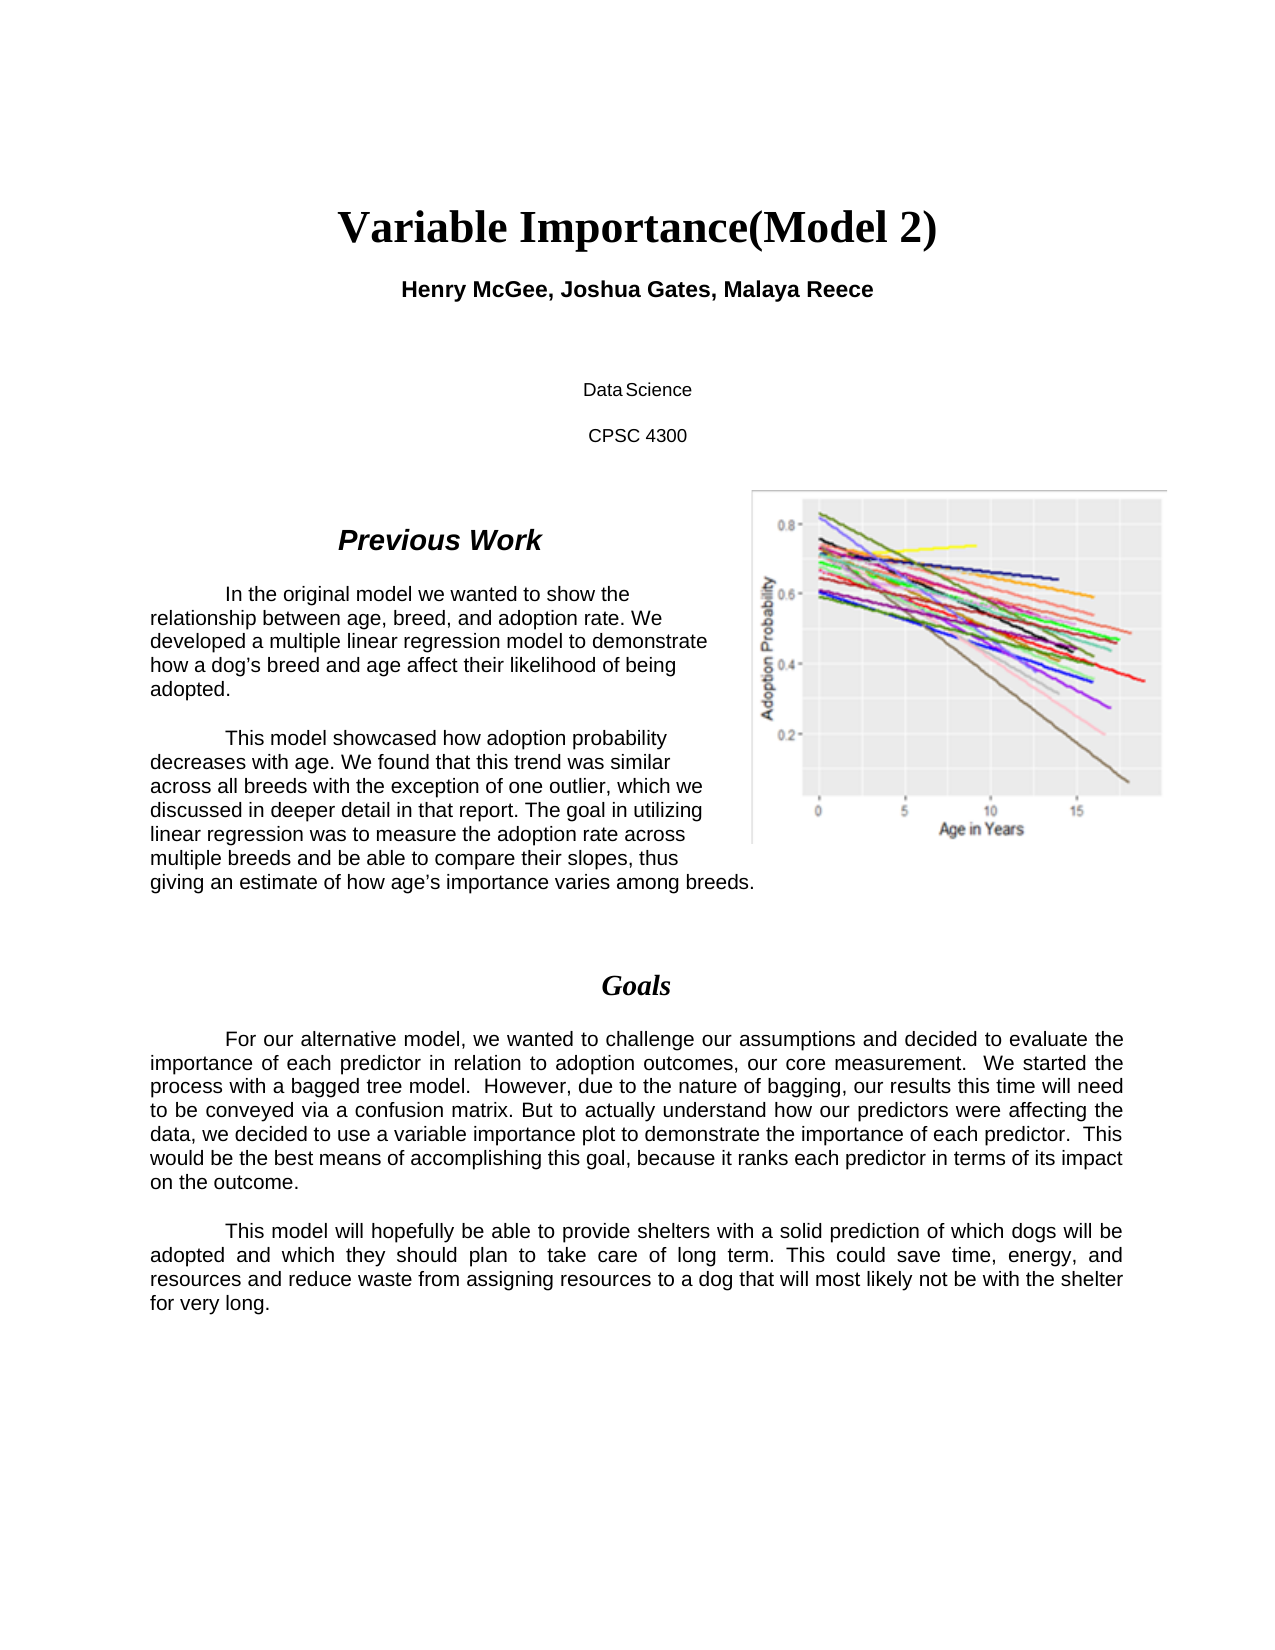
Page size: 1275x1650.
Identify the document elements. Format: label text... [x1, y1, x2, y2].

picture [751, 490, 1168, 844]
text Previous Work [150, 523, 751, 556]
text CPSC 4300 [150, 425, 1125, 446]
text For our alternative model, we wanted to challenge our assumptions and decided to evaluate the importance of each predictor in relation to adoption outcomes, our core measurement. We started the process with a bagged tree model. However, due to the nature of bagging, our results this time will need to be conveyed via a confusion matrix. But to actually understand how our predictors were affecting the data, we decided to use a variable importance plot to demonstrate the importance of each predictor. This would be the best means of accomplishing this goal, because it ranks each predictor in terms of its impact on the outcome. [150, 1026, 1125, 1194]
text Data Science [150, 378, 1125, 400]
text This model will hopefully be able to provide shelters with a solid prediction of which dogs will be adopted and which they should plan to take care of long term. This could save time, energy, and resources and reduce waste from assigning resources to a dog that will most likely not be with the shelter for very long. [150, 1219, 1125, 1315]
subtitle Henry McGee, Joshua Gates, Malaya Reece [150, 276, 1125, 302]
text This model showcased how adoption probability decreases with age. We found that this trend was similar across all breeds with the exception of one outlier, which we discussed in deeper detail in that report. The goal in utilizing linear regression was to measure the adoption rate across multiple breeds and be able to compare their slopes, thus giving an estimate of how age’s importance varies among breeds. [150, 726, 1125, 894]
text In the original model we wanted to show the relationship between age, breed, and adoption rate. We developed a multiple linear regression model to demonstrate how a dog’s breed and age affect their likelihood of being adopted. [150, 581, 751, 701]
text Goals [150, 968, 1125, 1001]
subtitle Variable Importance(Model 2) [150, 200, 1125, 253]
